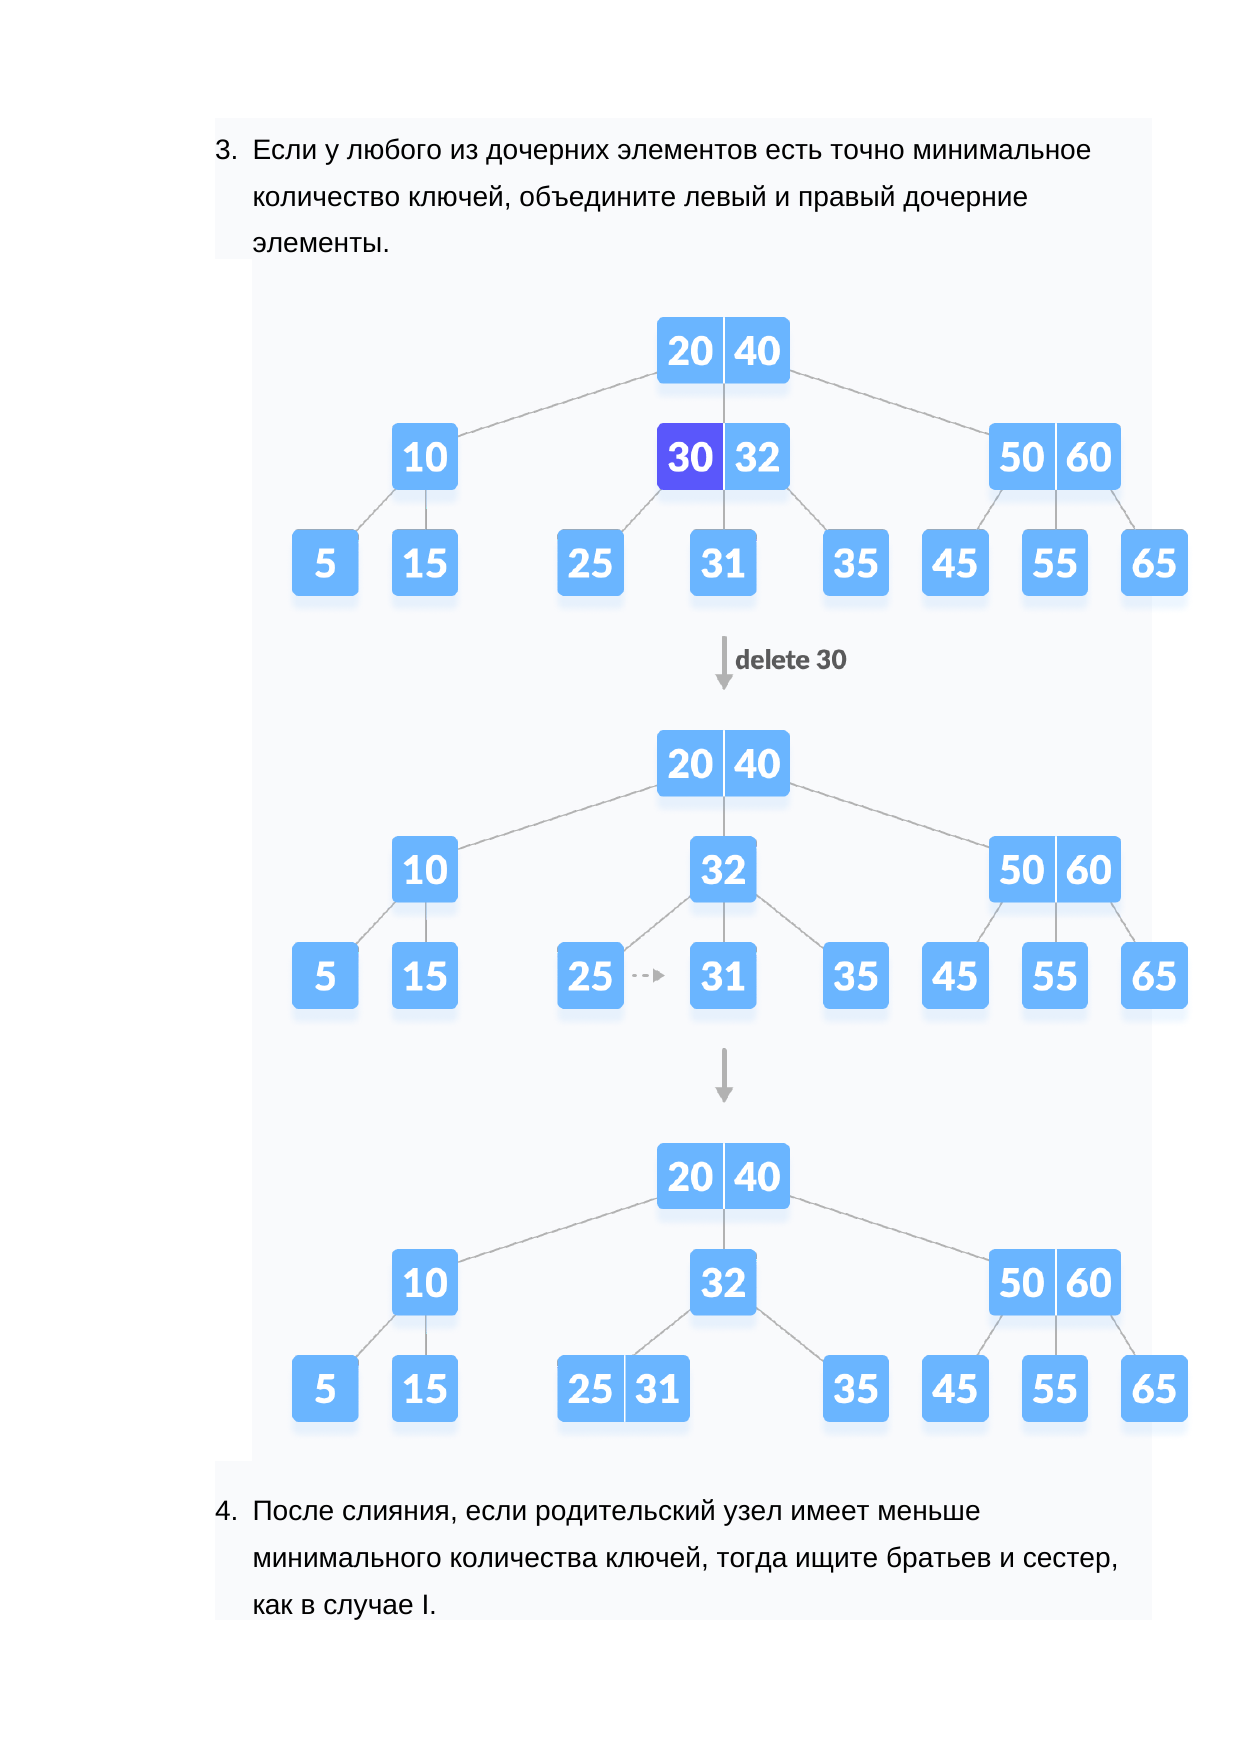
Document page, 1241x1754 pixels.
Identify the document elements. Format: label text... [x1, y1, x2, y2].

list Если у любого из дочерних элементов есть точно минимальное количество ключей, объедините левый и правый дочерние элементы. [215, 118, 1152, 259]
list После слияния, если родительский узел имеет меньше минимального количества ключей, тогда ищите братьев и сестер, как в случае I. [215, 1479, 1152, 1620]
picture [252, 277, 1227, 1461]
